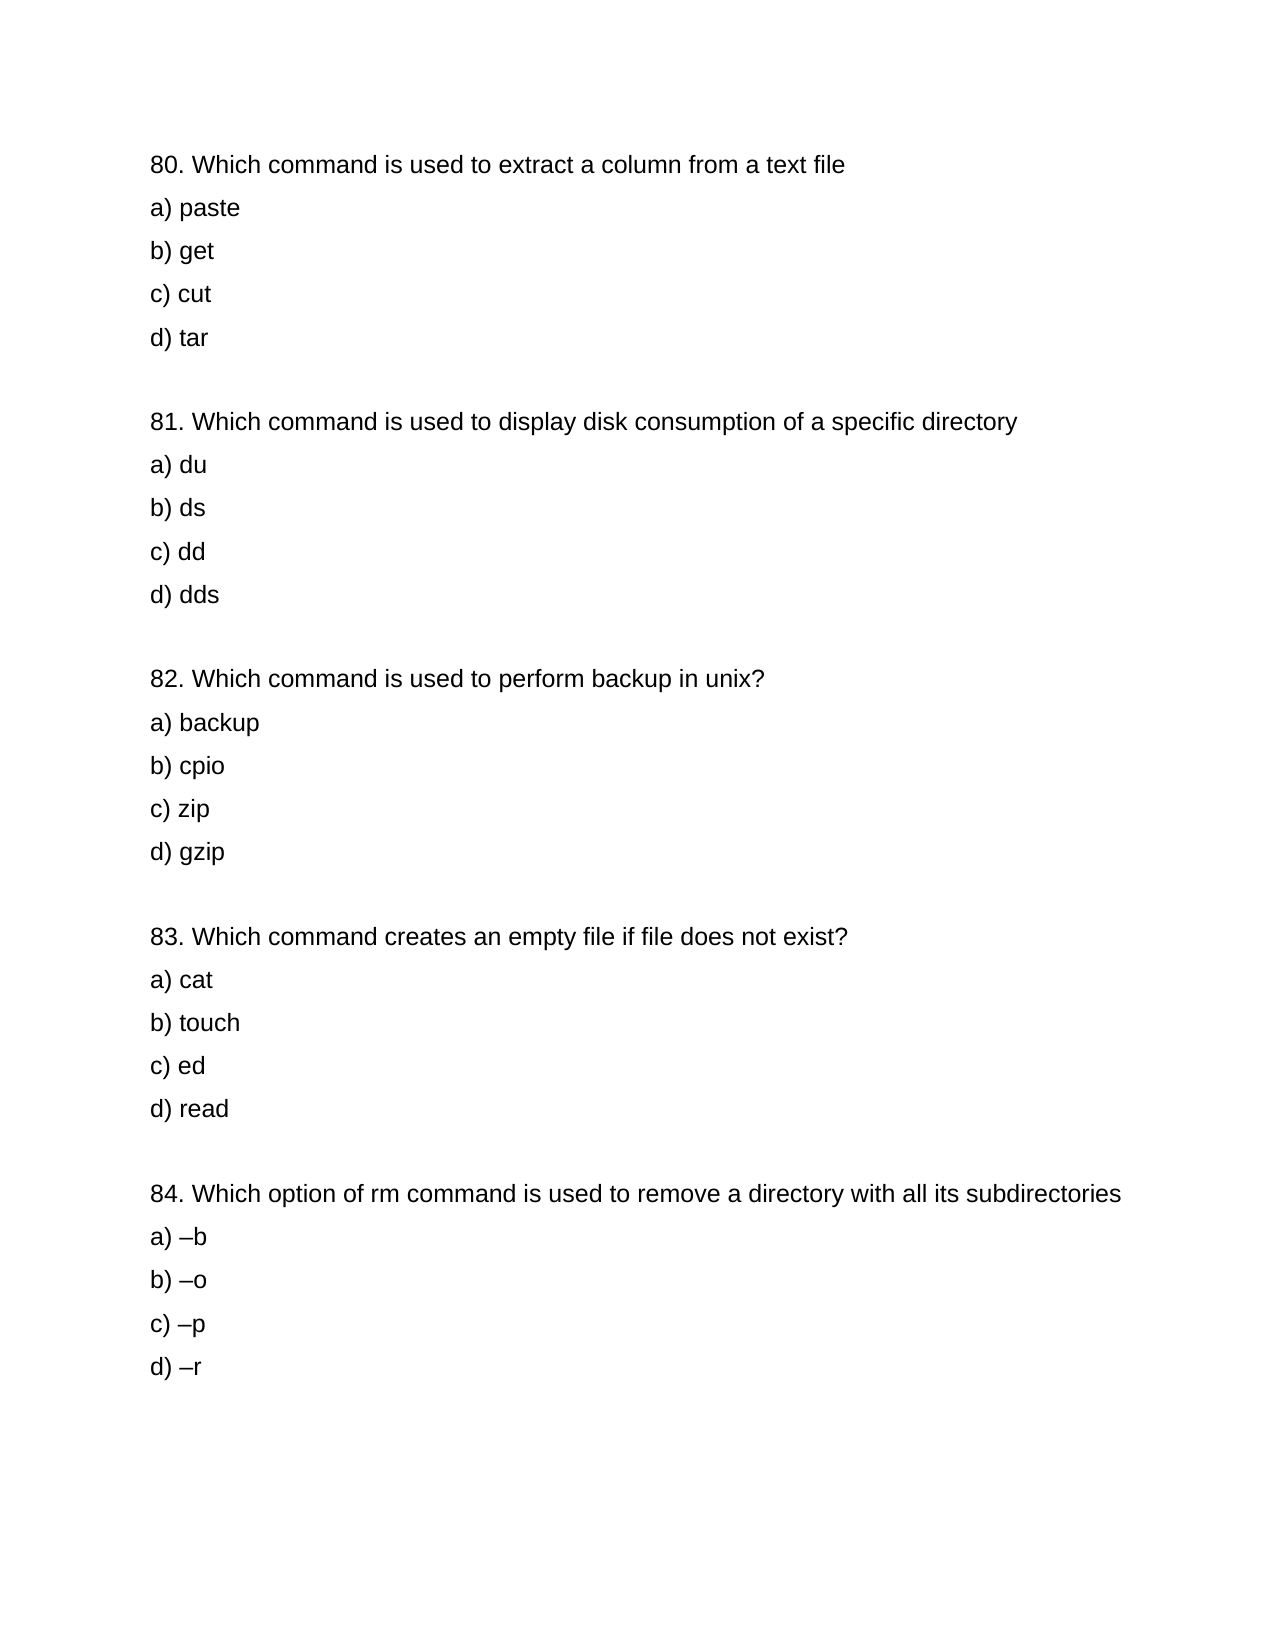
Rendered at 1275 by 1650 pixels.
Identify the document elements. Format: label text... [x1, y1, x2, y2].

text 80. Which command is used to extract a column from a text file a) paste b) get c) cut d) tar [150, 150, 1125, 393]
text 81. Which command is used to display disk consumption of a specific directory a) du b) ds c) dd d) dds [150, 407, 1125, 650]
text 82. Which command is used to perform backup in unix? a) backup b) cpio c) zip d) gzip [150, 664, 1125, 908]
text 83. Which command creates an empty file if file does not exist? a) cat b) touch c) ed d) read [150, 922, 1125, 1165]
text 84. Which option of rm command is used to remove a directory with all its subdirectories a) –b b) –o c) –p d) –r [150, 1179, 1125, 1422]
